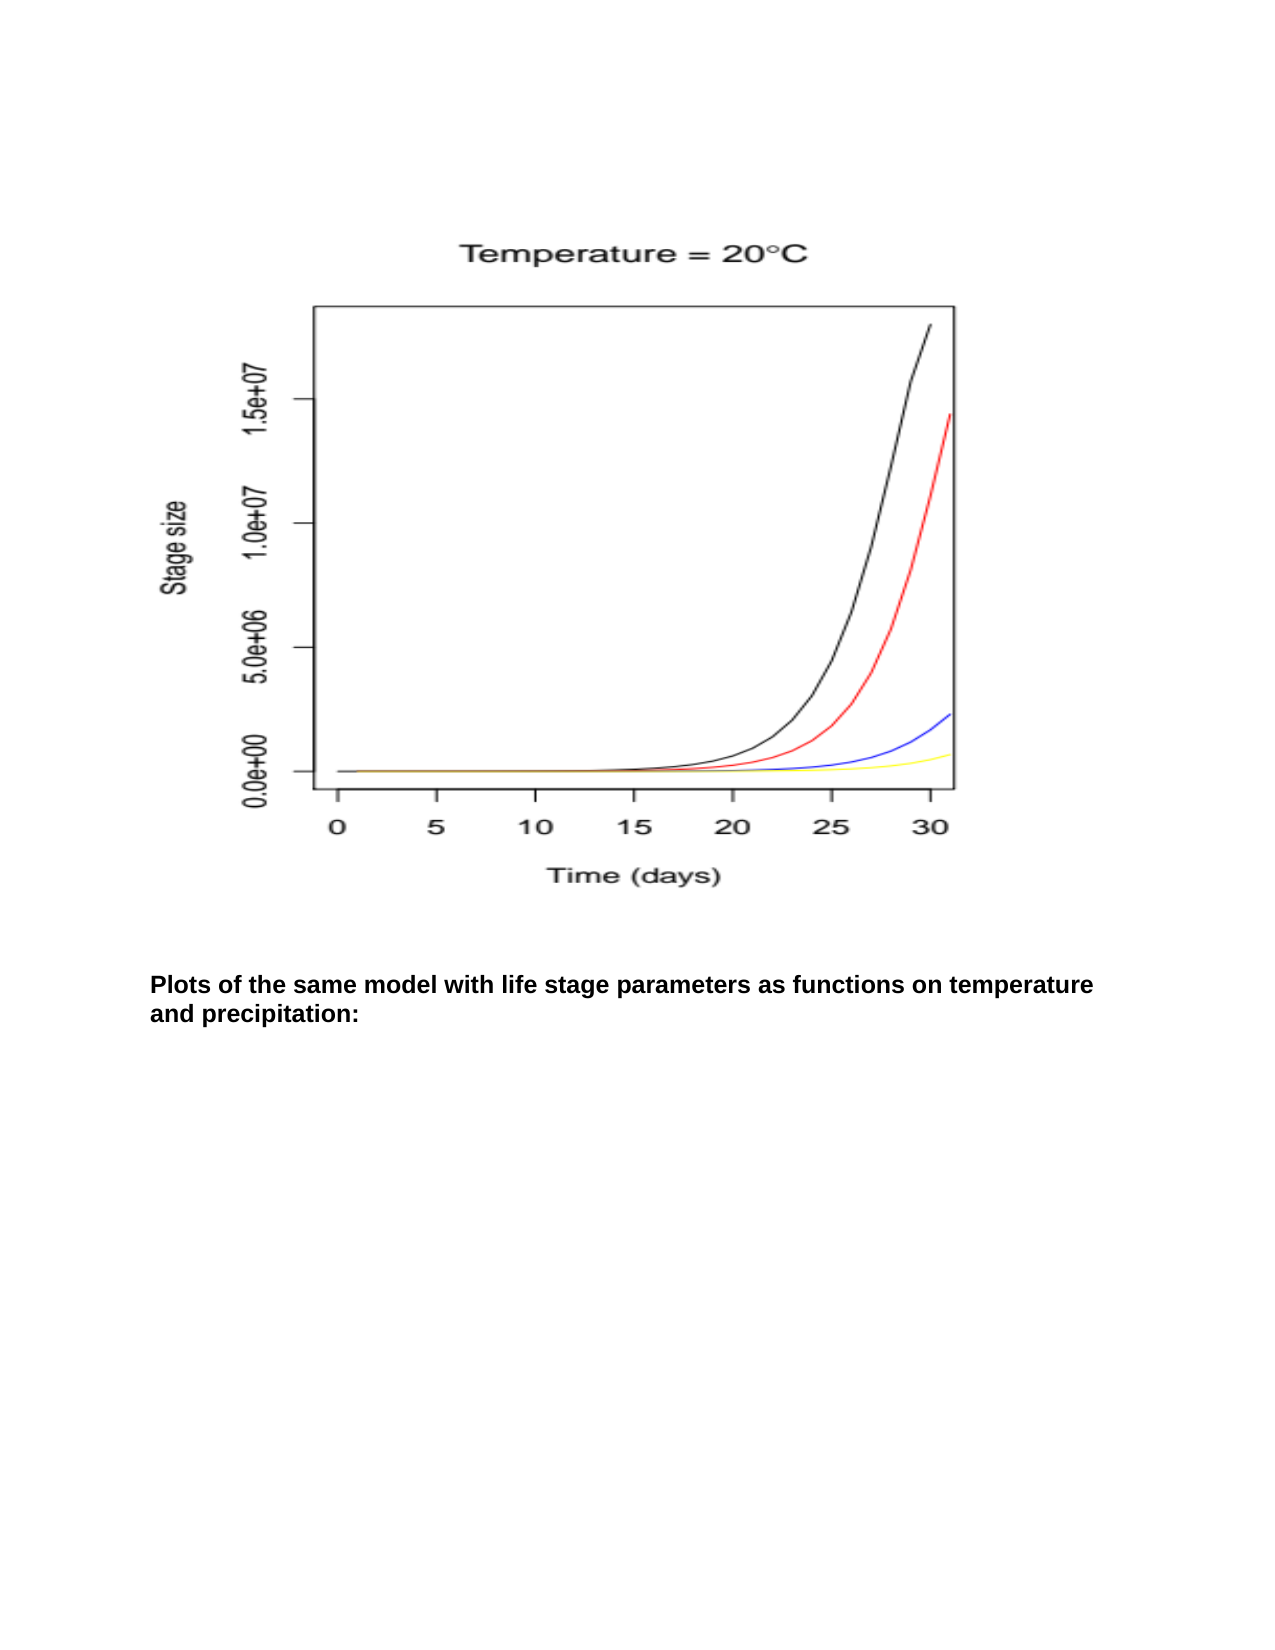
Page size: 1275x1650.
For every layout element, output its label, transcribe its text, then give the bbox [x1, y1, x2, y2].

text Plots of the same model with life stage parameters as functions on temperature and precipitation: [150, 970, 1125, 1027]
